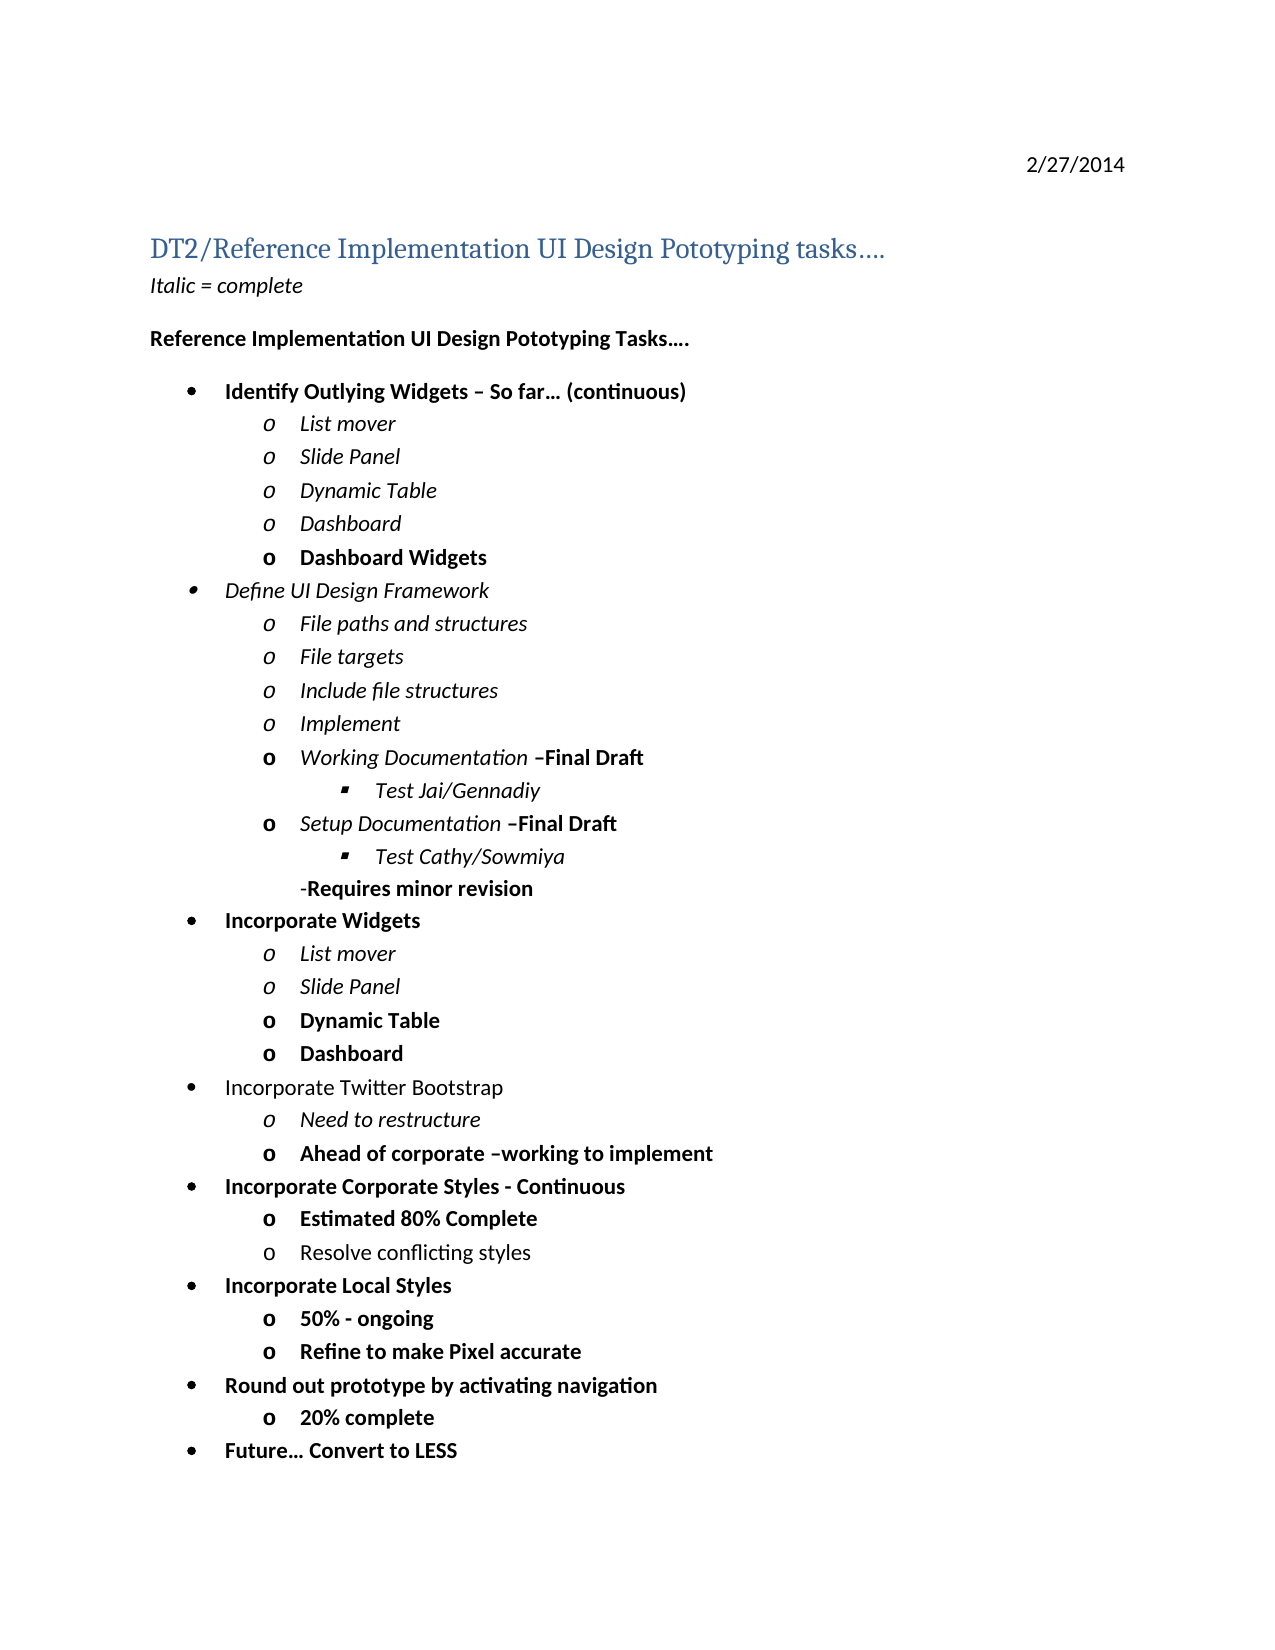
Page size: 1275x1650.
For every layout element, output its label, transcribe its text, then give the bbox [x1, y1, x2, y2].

list Setup Documentation –Final Draft [262, 809, 1125, 838]
text Reference Implementation UI Design Pototyping Tasks…. [150, 324, 1125, 352]
list Slide Panel [262, 972, 1125, 1002]
list List mover [262, 409, 1125, 438]
list Include file structures [262, 676, 1125, 705]
list Incorporate Corporate Styles - Continuous [187, 1172, 1125, 1200]
text 2/27/2014 [150, 150, 1125, 178]
list Dynamic Table [262, 476, 1125, 505]
list 20% complete [262, 1403, 1125, 1432]
list Implement [262, 709, 1125, 739]
list Dashboard Widgets [262, 543, 1125, 572]
list Dashboard [262, 509, 1125, 539]
list Test Jai/Gennadiy [337, 777, 1125, 804]
list List mover [262, 939, 1125, 968]
list Need to restructure [262, 1105, 1125, 1134]
list Incorporate Widgets [187, 907, 1125, 935]
list Incorporate Local Styles [187, 1272, 1125, 1299]
text Italic = complete [150, 271, 1125, 299]
list File paths and structures [262, 609, 1125, 638]
list 50% - ongoing [262, 1304, 1125, 1333]
list Resolve conflicting styles [262, 1238, 1125, 1267]
list Define UI Design Framework [187, 577, 1125, 605]
list Working Documentation –Final Draft [262, 743, 1125, 772]
list Refine to make Pixel accurate [262, 1337, 1125, 1366]
list Dynamic Table [262, 1006, 1125, 1035]
list Identify Outlying Widgets – So far… (continuous) [187, 377, 1125, 405]
list Estimated 80% Complete [262, 1204, 1125, 1234]
list Future… Convert to LESS [187, 1437, 1125, 1464]
list Round out prototype by activating navigation [187, 1371, 1125, 1399]
list -Requires minor revision [300, 874, 1125, 902]
subtitle DT2/Reference Implementation UI Design Pototyping tasks…. [150, 232, 1125, 266]
list Incorporate Twitter Bootstrap [187, 1073, 1125, 1101]
list File targets [262, 642, 1125, 672]
list Slide Panel [262, 442, 1125, 472]
list Test Cathy/Sowmiya [337, 842, 1125, 870]
list Ahead of corporate –working to implement [262, 1139, 1125, 1168]
list Dashboard [262, 1039, 1125, 1069]
